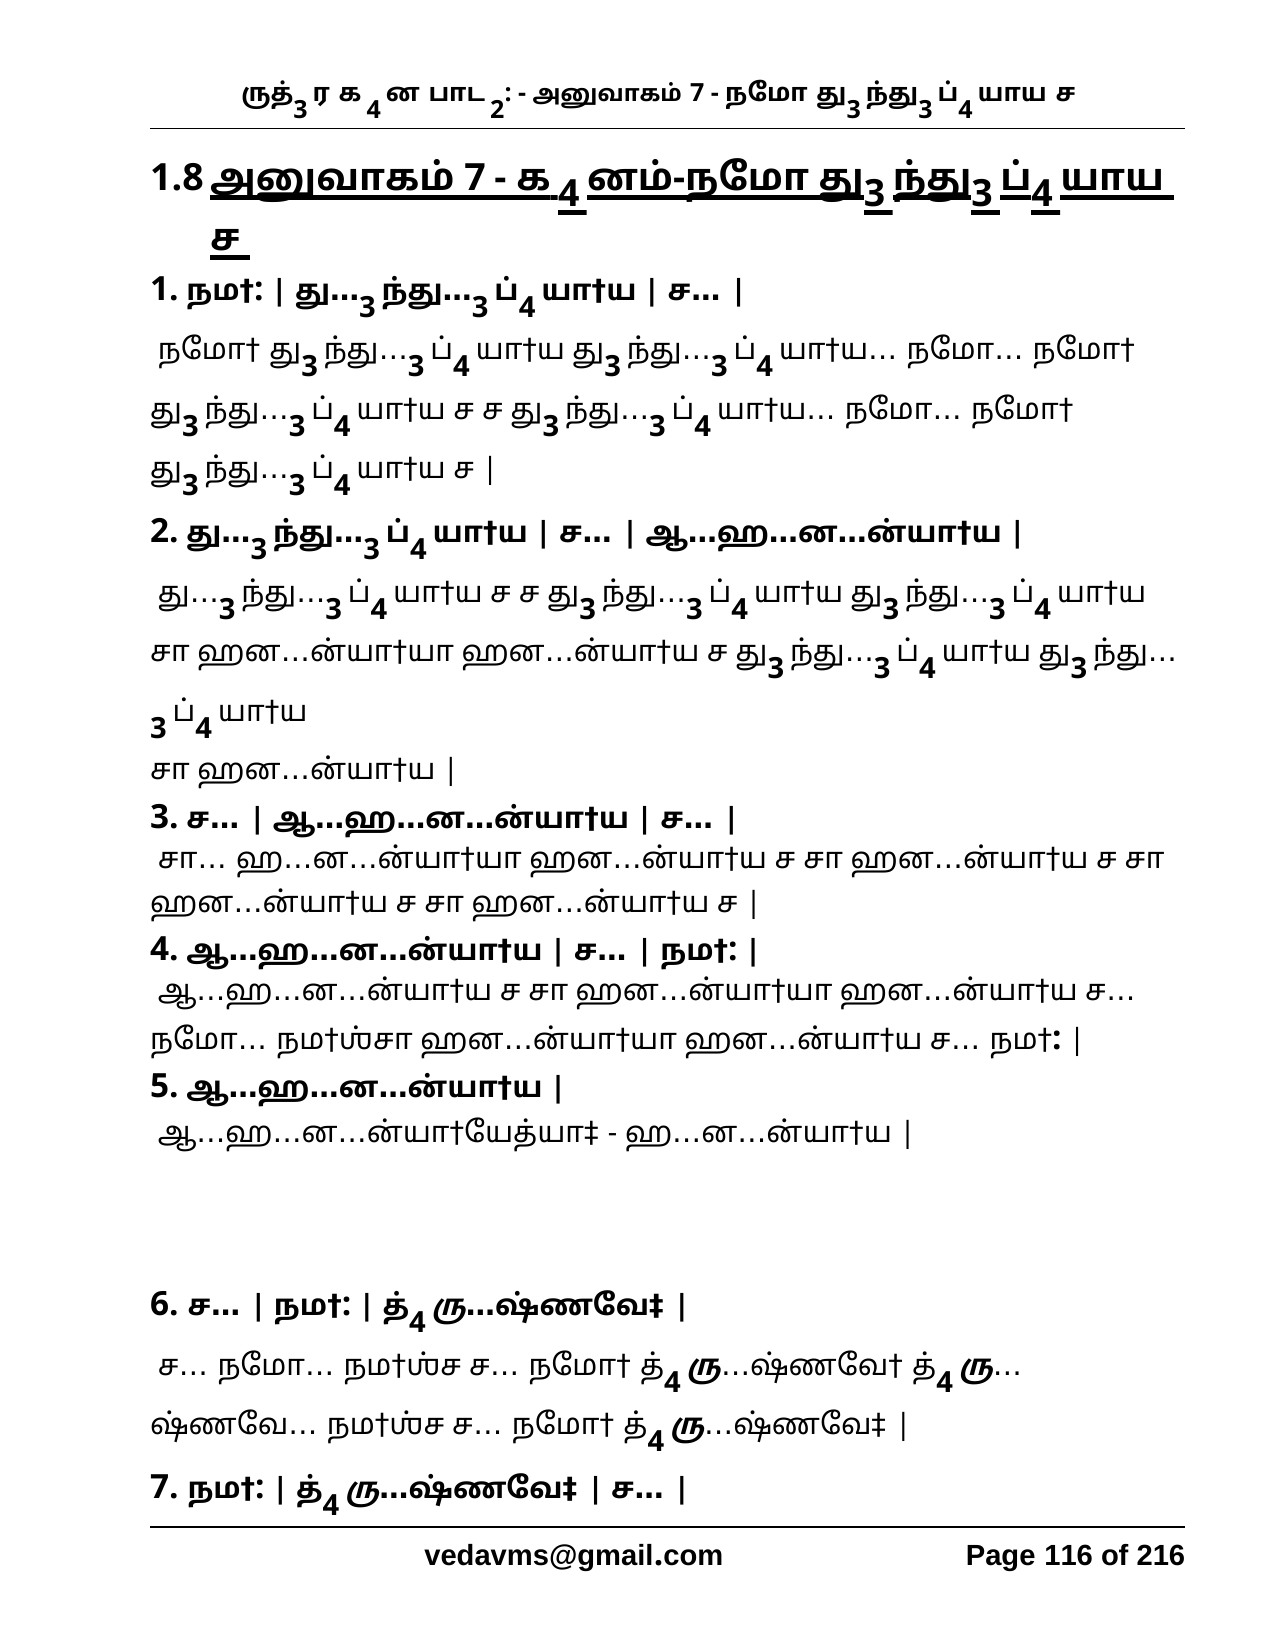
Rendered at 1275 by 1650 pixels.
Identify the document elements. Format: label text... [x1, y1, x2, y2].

text 5. ஆ…ஹ…ன…ன்யா†ய | [150, 1062, 1185, 1109]
text சா… ஹ…ன…ன்யா†யா ஹன…ன்யா†ய ச சா ஹன…ன்யா†ய ச சா ஹன…ன்யா†ய ச சா ஹன…ன்யா†ய ச | [150, 841, 1185, 923]
text 7. நம†: | த்4ரு…ஷ்ணவே‡ | ச… | [150, 1463, 1185, 1524]
text 3. ச… | ஆ…ஹ…ன…ன்யா†ய | ச… | [150, 793, 1185, 839]
text து3ந்து…3ப்4யா†ய ச | [150, 447, 1185, 504]
text து…3ந்து…3ப்4யா†ய ச ச து3ந்து…3ப்4யா†ய து3ந்து…3ப்4யா†ய சா ஹன…ன்யா†யா ஹன…ன்யா†ய ச து3ந்து…3ப்4யா†ய து3ந்து…3ப்4யா†ய சா ஹன…ன்யா†ய | [150, 571, 1185, 791]
text 1. நம†: | து…3ந்து…3ப்4யா†ய | ச… | [150, 264, 1185, 325]
text ச… நமோ… நம†ஶ்ச ச… நமோ† த்4ரு…ஷ்ணவே† த்4ரு…ஷ்ணவே… நம†ஶ்ச ச… நமோ† த்4ரு…ஷ்ணவே‡ | [150, 1344, 1185, 1460]
text 6. ச… | நம†: | த்4ரு…ஷ்ணவே‡ | [150, 1280, 1185, 1341]
text ஆ…ஹ…ன…ன்யா†ய ச சா ஹன…ன்யா†யா ஹன…ன்யா†ய ச… நமோ… நம†ஶ்சா ஹன…ன்யா†யா ஹன…ன்யா†ய ச… நம†: | [150, 974, 1185, 1060]
text நமோ† து3ந்து…3ப்4யா†ய து3ந்து…3ப்4யா†ய… நமோ… நமோ† து3ந்து…3ப்4யா†ய ச ச து3ந்து…3ப்4யா†ய… நமோ… நமோ† [150, 328, 1185, 444]
subtitle அனுவாகம் 7 - க4னம்-நமோ து3ந்து3ப்4யாய ச [150, 150, 1185, 264]
text ஆ…ஹ…ன…ன்யா†யேத்யா‡ - ஹ…ன…ன்யா†ய | [150, 1111, 1185, 1153]
text 2. து…3ந்து…3ப்4யா†ய | ச… | ஆ…ஹ…ன…ன்யா†ய | [150, 507, 1185, 568]
text 4. ஆ…ஹ…ன…ன்யா†ய | ச… | நம†: | [150, 925, 1185, 971]
